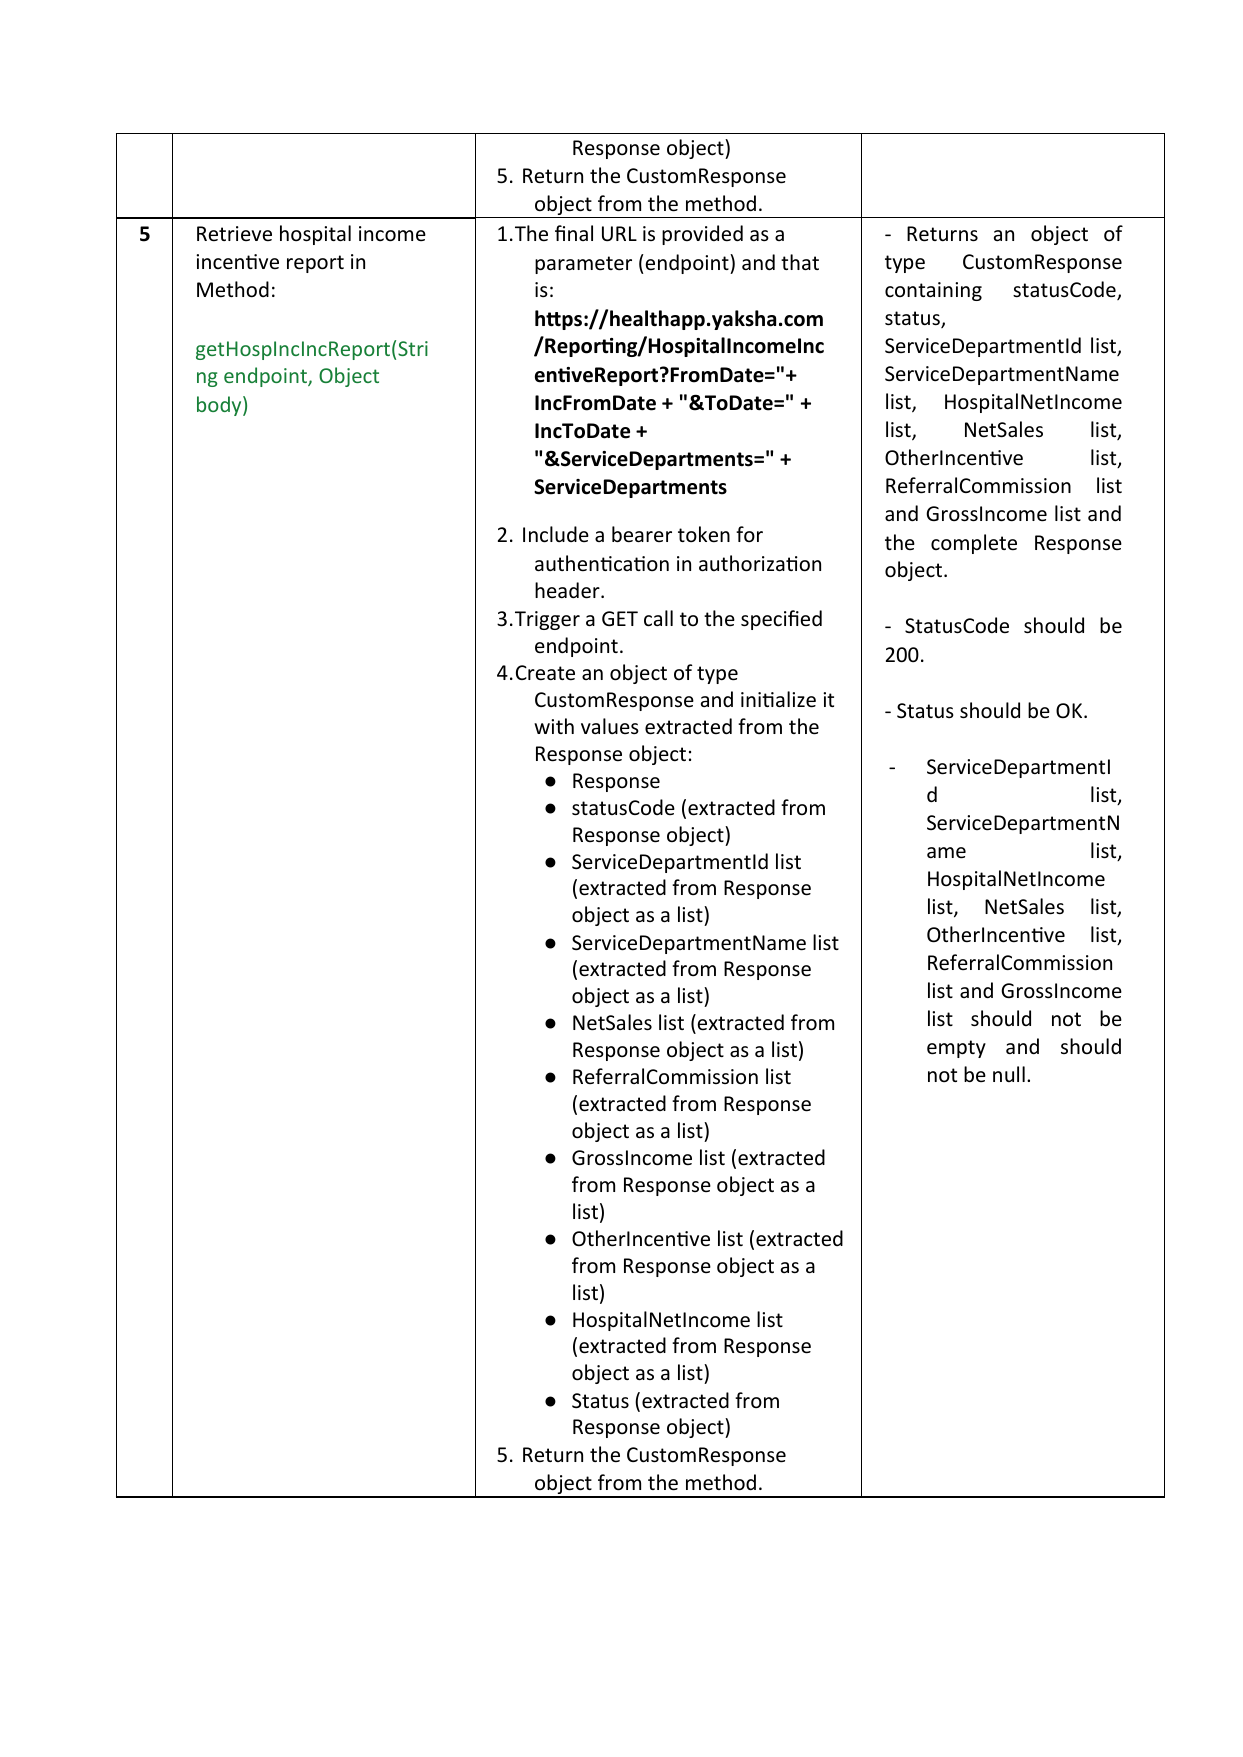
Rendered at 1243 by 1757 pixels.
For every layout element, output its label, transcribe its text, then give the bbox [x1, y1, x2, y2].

table_cell The final URL is provided as a parameter (endpoint) and that is: https://healthapp.yaksha.com/Reporting/HospitalIncomeIncentiveReport?FromDate="+ IncFromDate + "&ToDate=" + IncToDate + "&ServiceDepartments=" + ServiceDepartments Include a bearer token for authentication in authorization header. Trigger a GET call to the specified endpoint. Create an object of type CustomResponse and initialize it with values extracted from the Response object: Response statusCode (extracted from Response object) ServiceDepartmentId list (extracted from Response object as a list) ServiceDepartmentName list (extracted from Response object as a list) NetSales list (extracted from Response object as a list) ReferralCommission list (extracted from Response object as a list) GrossIncome list (extracted from Response object as a list) OtherIncentive list (extracted from Response object as a list) HospitalNetIncome list (extracted from Response object as a list) Status (extracted from Response object) Return the CustomResponse object from the method. [476, 218, 861, 1496]
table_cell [173, 134, 475, 217]
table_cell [862, 134, 1164, 217]
table_cell 5 [117, 219, 172, 1496]
table_cell Retrieve hospital income incentive report in Method: getHospIncIncReport(String endpoint, Object body) [173, 219, 475, 1496]
table_cell 4 [117, 134, 172, 217]
table_cell - Returns an object of type CustomResponse containing statusCode, status, ServiceDepartmentId list, ServiceDepartmentName list, HospitalNetIncome list, NetSales list, OtherIncentive list, ReferralCommission list and GrossIncome list and the complete Response object. - StatusCode should be 200. - Status should be OK. ServiceDepartmentId list, ServiceDepartmentName list, HospitalNetIncome list, NetSales list, OtherIncentive list, ReferralCommission list and GrossIncome list should not be empty and should not be null. [862, 218, 1164, 1496]
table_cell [476, 134, 861, 217]
